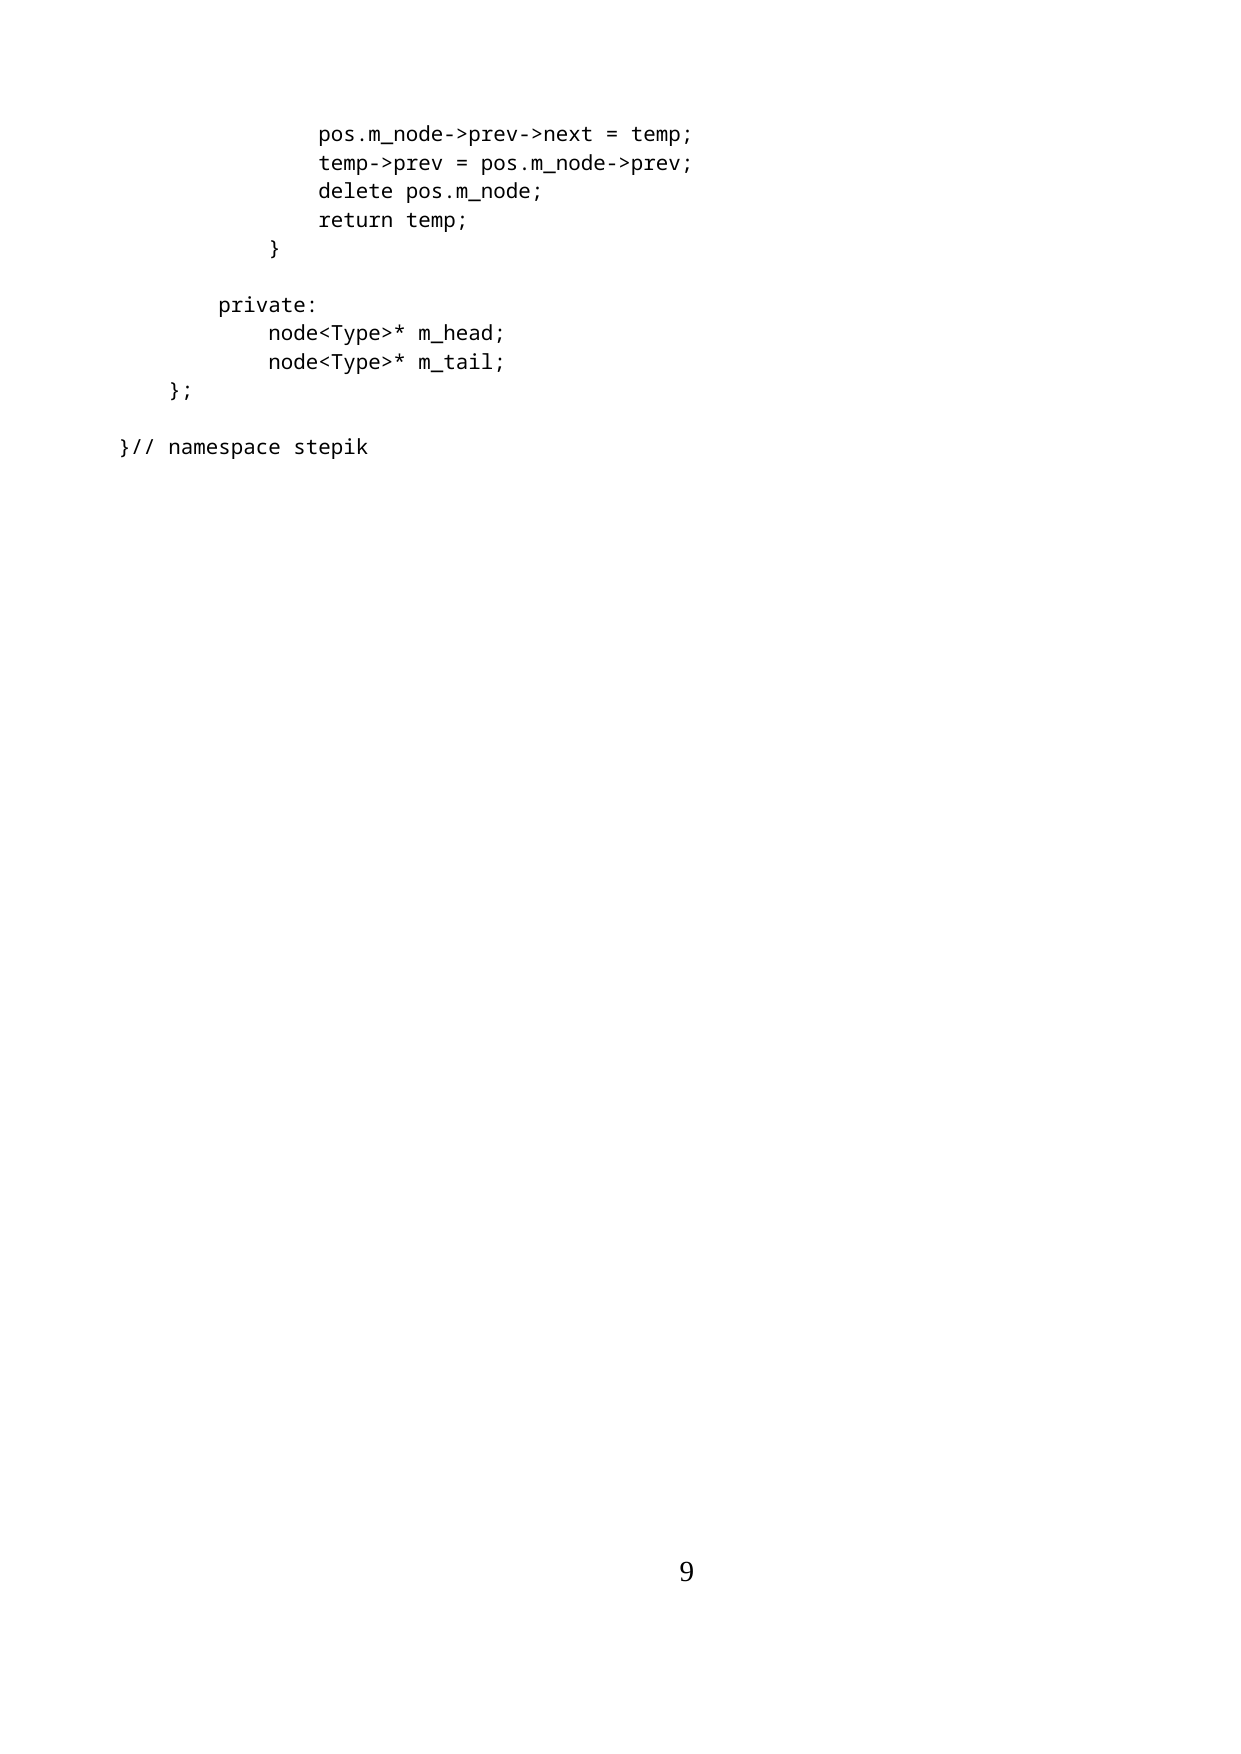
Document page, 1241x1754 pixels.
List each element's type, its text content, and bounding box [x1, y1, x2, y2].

text return temp; [118, 205, 1181, 233]
text temp->prev = pos.m_node->prev; [118, 148, 1181, 176]
text } [118, 233, 1181, 262]
text delete pos.m_node; [118, 176, 1181, 205]
text }// namespace stepik [118, 432, 1181, 461]
text private: [118, 290, 1181, 318]
text node<Type>* m_head; [118, 318, 1181, 347]
text }; [118, 375, 1181, 404]
text node<Type>* m_tail; [118, 347, 1181, 375]
text pos.m_node->prev->next = temp; [118, 119, 1181, 148]
